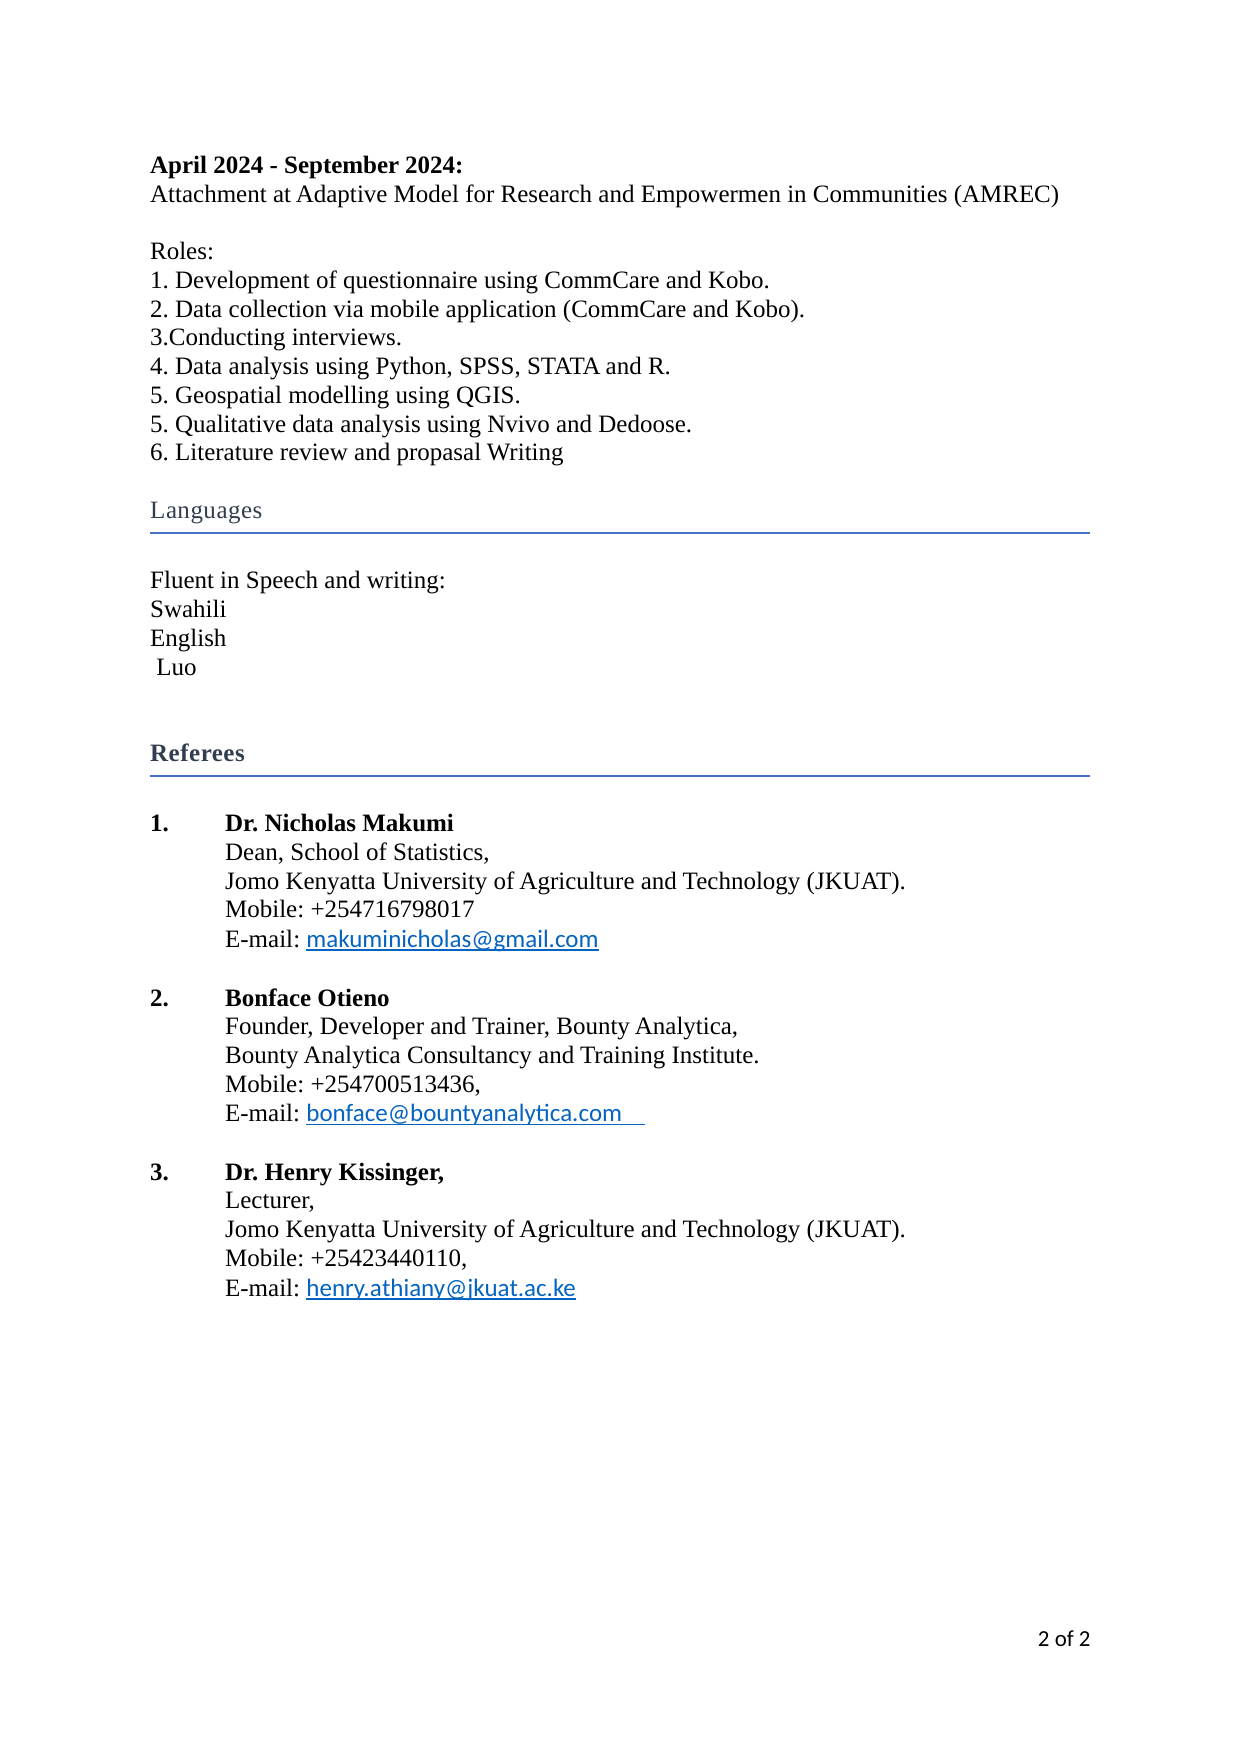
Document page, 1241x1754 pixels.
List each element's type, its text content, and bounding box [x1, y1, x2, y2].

text Mobile: +25423440110, [150, 1243, 1090, 1272]
text Dean, School of Statistics, [150, 837, 1090, 866]
text Lecturer, [150, 1186, 1090, 1214]
text E-mail: bonface@bountyanalytica.com [150, 1098, 1090, 1128]
text Mobile: +254716798017 [150, 894, 1090, 923]
text Fluent in Speech and writing: [150, 565, 1090, 594]
text E-mail: henry.athiany@jkuat.ac.ke [150, 1272, 1090, 1302]
text Founder, Developer and Trainer, Bounty Analytica, [150, 1011, 1090, 1040]
text 3. Dr. Henry Kissinger, [150, 1157, 1090, 1186]
title Referees [150, 738, 1090, 775]
text E-mail: makuminicholas@gmail.com [150, 923, 1090, 954]
text 2. Bonface Otieno [150, 983, 1090, 1011]
title Languages [150, 495, 1090, 532]
text Bounty Analytica Consultancy and Training Institute. [150, 1040, 1090, 1069]
text Mobile: +254700513436, [150, 1069, 1090, 1098]
text Roles: 1. Development of questionnaire using CommCare and Kobo. 2. Data collection via mobile application (CommCare and Kobo). 3.Conducting interviews. 4. Data analysis using Python, SPSS, STATA and R. 5. Geospatial modelling using QGIS. 5. Qualitative data analysis using Nvivo and Dedoose. 6. Literature review and propasal Writing [150, 207, 1090, 466]
text Swahili [150, 594, 1090, 623]
text Jomo Kenyatta University of Agriculture and Technology (JKUAT). [150, 1214, 1090, 1243]
text April 2024 - September 2024: Attachment at Adaptive Model for Research and Empowermen in Communities (AMREC) [150, 150, 1090, 207]
text Luo [150, 652, 1090, 680]
text 1. Dr. Nicholas Makumi [150, 808, 1090, 837]
text Jomo Kenyatta University of Agriculture and Technology (JKUAT). [150, 866, 1090, 894]
text English [150, 623, 1090, 652]
